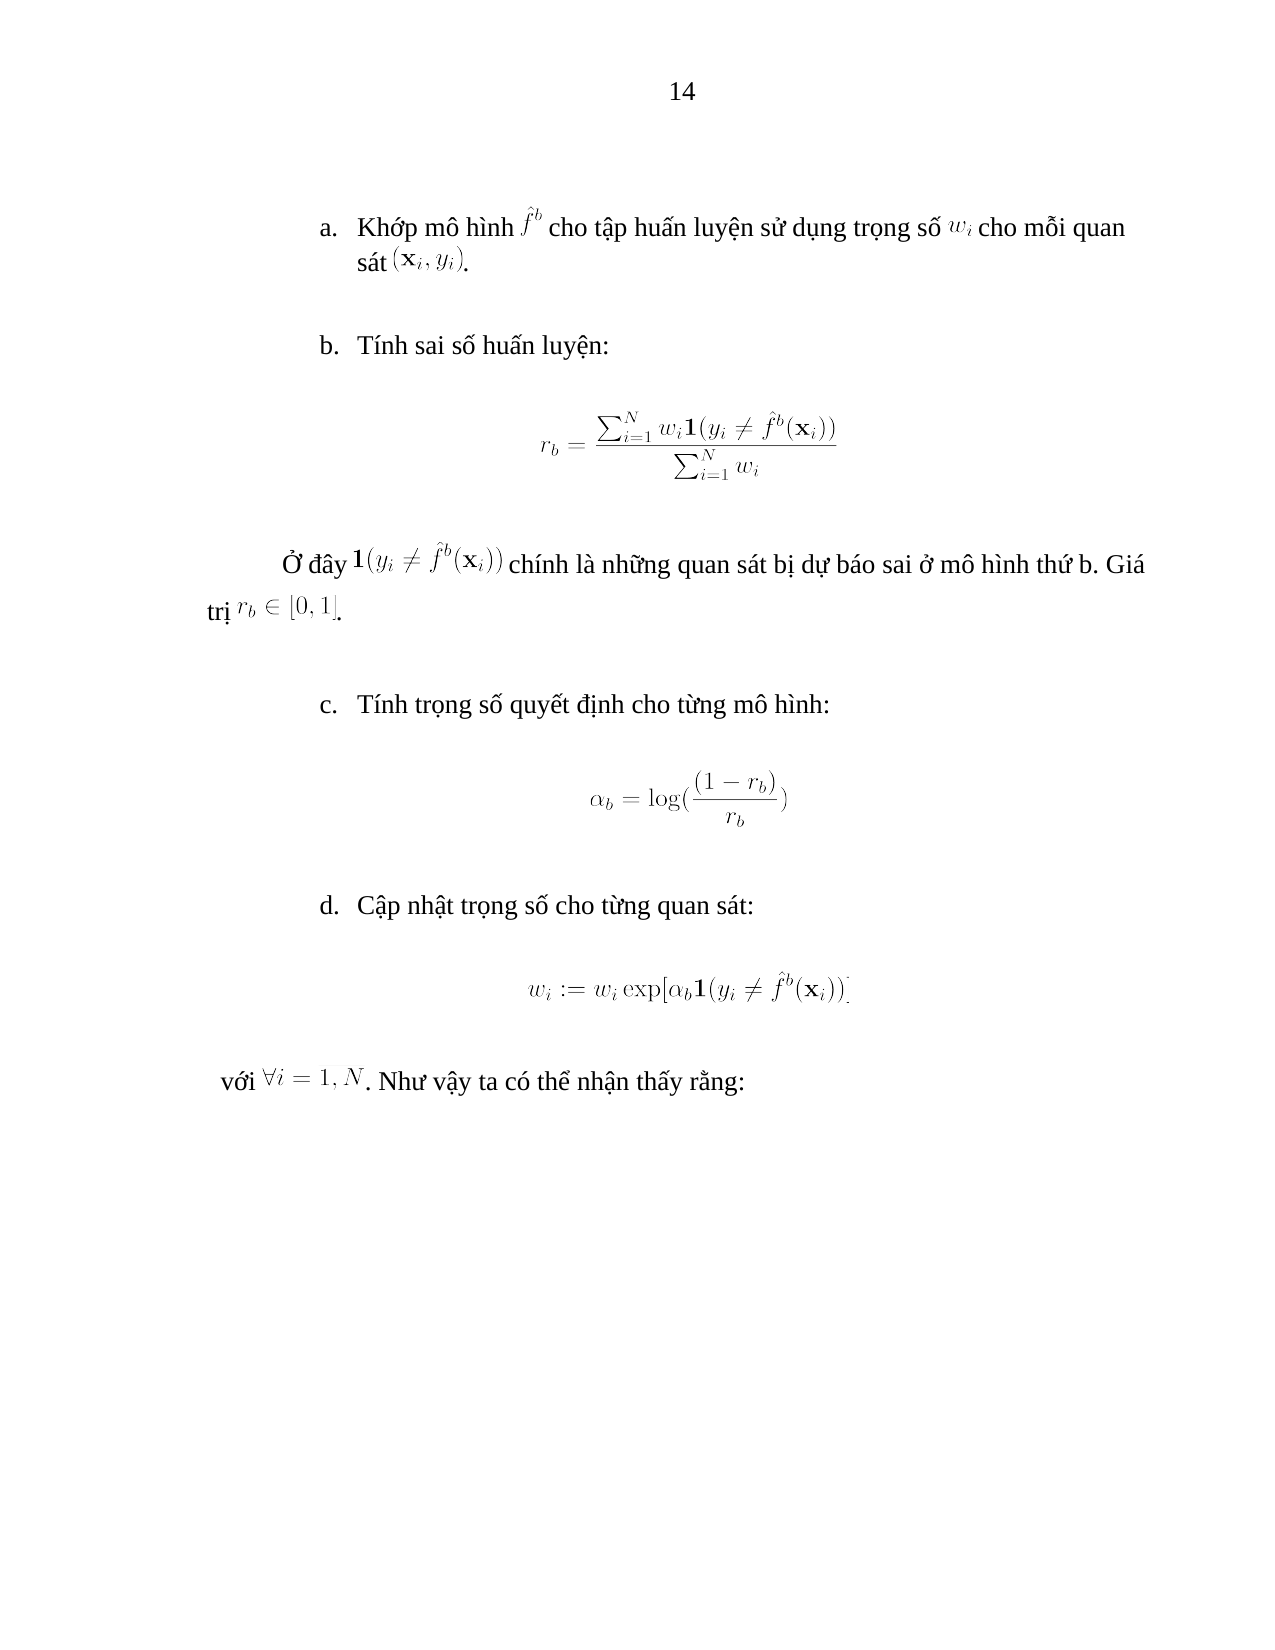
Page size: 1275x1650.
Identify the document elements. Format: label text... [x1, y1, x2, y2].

text với . Như vậy ta có thể nhận thấy rằng: [207, 1065, 1157, 1096]
picture [262, 1065, 365, 1090]
list Khớp mô hình cho tập huấn luyện sử dụng trọng số cho mỗi quan sát . [319, 207, 1157, 277]
list Cập nhật trọng số cho từng quan sát: [319, 889, 1157, 920]
picture [528, 971, 849, 1003]
list Tính trọng số quyết định cho từng mô hình: [319, 688, 1157, 719]
picture [520, 206, 542, 236]
list Tính sai số huấn luyện: [319, 329, 1157, 360]
text Ở đây chính là những quan sát bị dự báo sai ở mô hình thứ b. Giá trị . [207, 542, 1157, 626]
picture [590, 770, 787, 827]
picture [353, 542, 502, 574]
picture [237, 595, 336, 620]
picture [540, 411, 837, 480]
picture [948, 221, 972, 236]
picture [393, 246, 463, 272]
